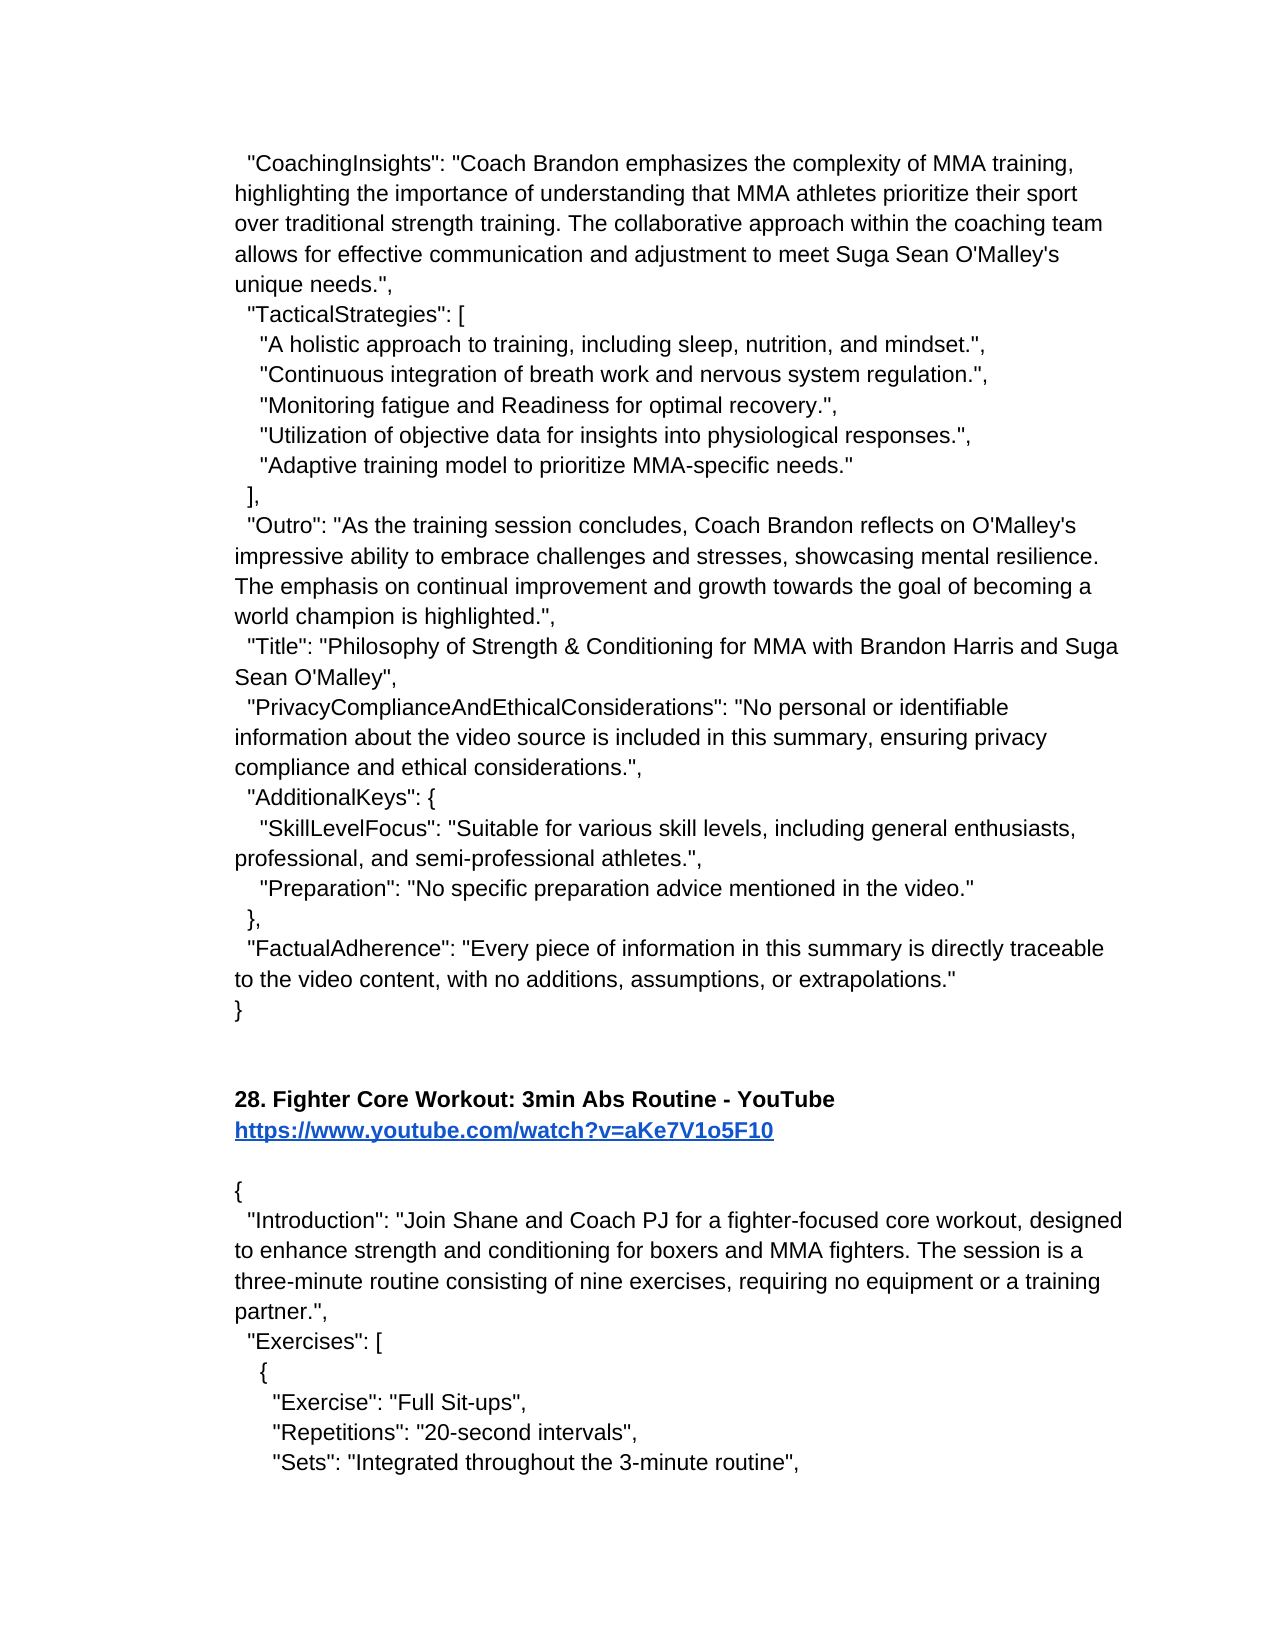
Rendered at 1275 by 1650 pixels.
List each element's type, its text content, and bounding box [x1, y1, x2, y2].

text 28. Fighter Core Workout: 3min Abs Routine - YouTube https://www.youtube.com/watch?v=aKe7V1o5F10 [234, 1086, 1125, 1143]
text "PrivacyComplianceAndEthicalConsiderations": "No personal or identifiable information about the video source is included in this summary, ensuring privacy compliance and ethical considerations.", [234, 694, 1125, 781]
text "Introduction": "Join Shane and Coach PJ for a fighter-focused core workout, designed to enhance strength and conditioning for boxers and MMA fighters. The session is a three-minute routine consisting of nine exercises, requiring no equipment or a training partner.", [234, 1207, 1125, 1324]
text "Exercise": "Full Sit-ups", [234, 1388, 1125, 1415]
text "Exercises": [ [234, 1328, 1125, 1354]
text "AdditionalKeys": { [234, 784, 1125, 811]
text "Preparation": "No specific preparation advice mentioned in the video." [234, 875, 1125, 901]
text "Repetitions": "20-second intervals", [234, 1419, 1125, 1445]
text } [234, 996, 1125, 1022]
text "FactualAdherence": "Every piece of information in this summary is directly traceable to the video content, with no additions, assumptions, or extrapolations." [234, 935, 1125, 992]
text "CoachingInsights": "Coach Brandon emphasizes the complexity of MMA training, highlighting the importance of understanding that MMA athletes prioritize their sport over traditional strength training. The collaborative approach within the coaching team allows for effective communication and adjustment to meet Suga Sean O'Malley's unique needs.", [234, 150, 1125, 297]
text "Adaptive training model to prioritize MMA-specific needs." [234, 452, 1125, 478]
text ], [234, 482, 1125, 509]
text "A holistic approach to training, including sleep, nutrition, and mindset.", [234, 331, 1125, 358]
text "Continuous integration of breath work and nervous system regulation.", [234, 361, 1125, 388]
text "Monitoring fatigue and Readiness for optimal recovery.", [234, 392, 1125, 418]
text "Outro": "As the training session concludes, Coach Brandon reflects on O'Malley's impressive ability to embrace challenges and stresses, showcasing mental resilience. The emphasis on continual improvement and growth towards the goal of becoming a world champion is highlighted.", [234, 512, 1125, 629]
text { [234, 1177, 1125, 1203]
text "TacticalStrategies": [ [234, 301, 1125, 327]
text "Sets": "Integrated throughout the 3-minute routine", [234, 1449, 1125, 1475]
text "Title": "Philosophy of Strength & Conditioning for MMA with Brandon Harris and Suga Sean O'Malley", [234, 633, 1125, 690]
text "SkillLevelFocus": "Suitable for various skill levels, including general enthusiasts, professional, and semi-professional athletes.", [234, 814, 1125, 871]
text }, [234, 905, 1125, 932]
text { [234, 1358, 1125, 1385]
text "Utilization of objective data for insights into physiological responses.", [234, 422, 1125, 448]
